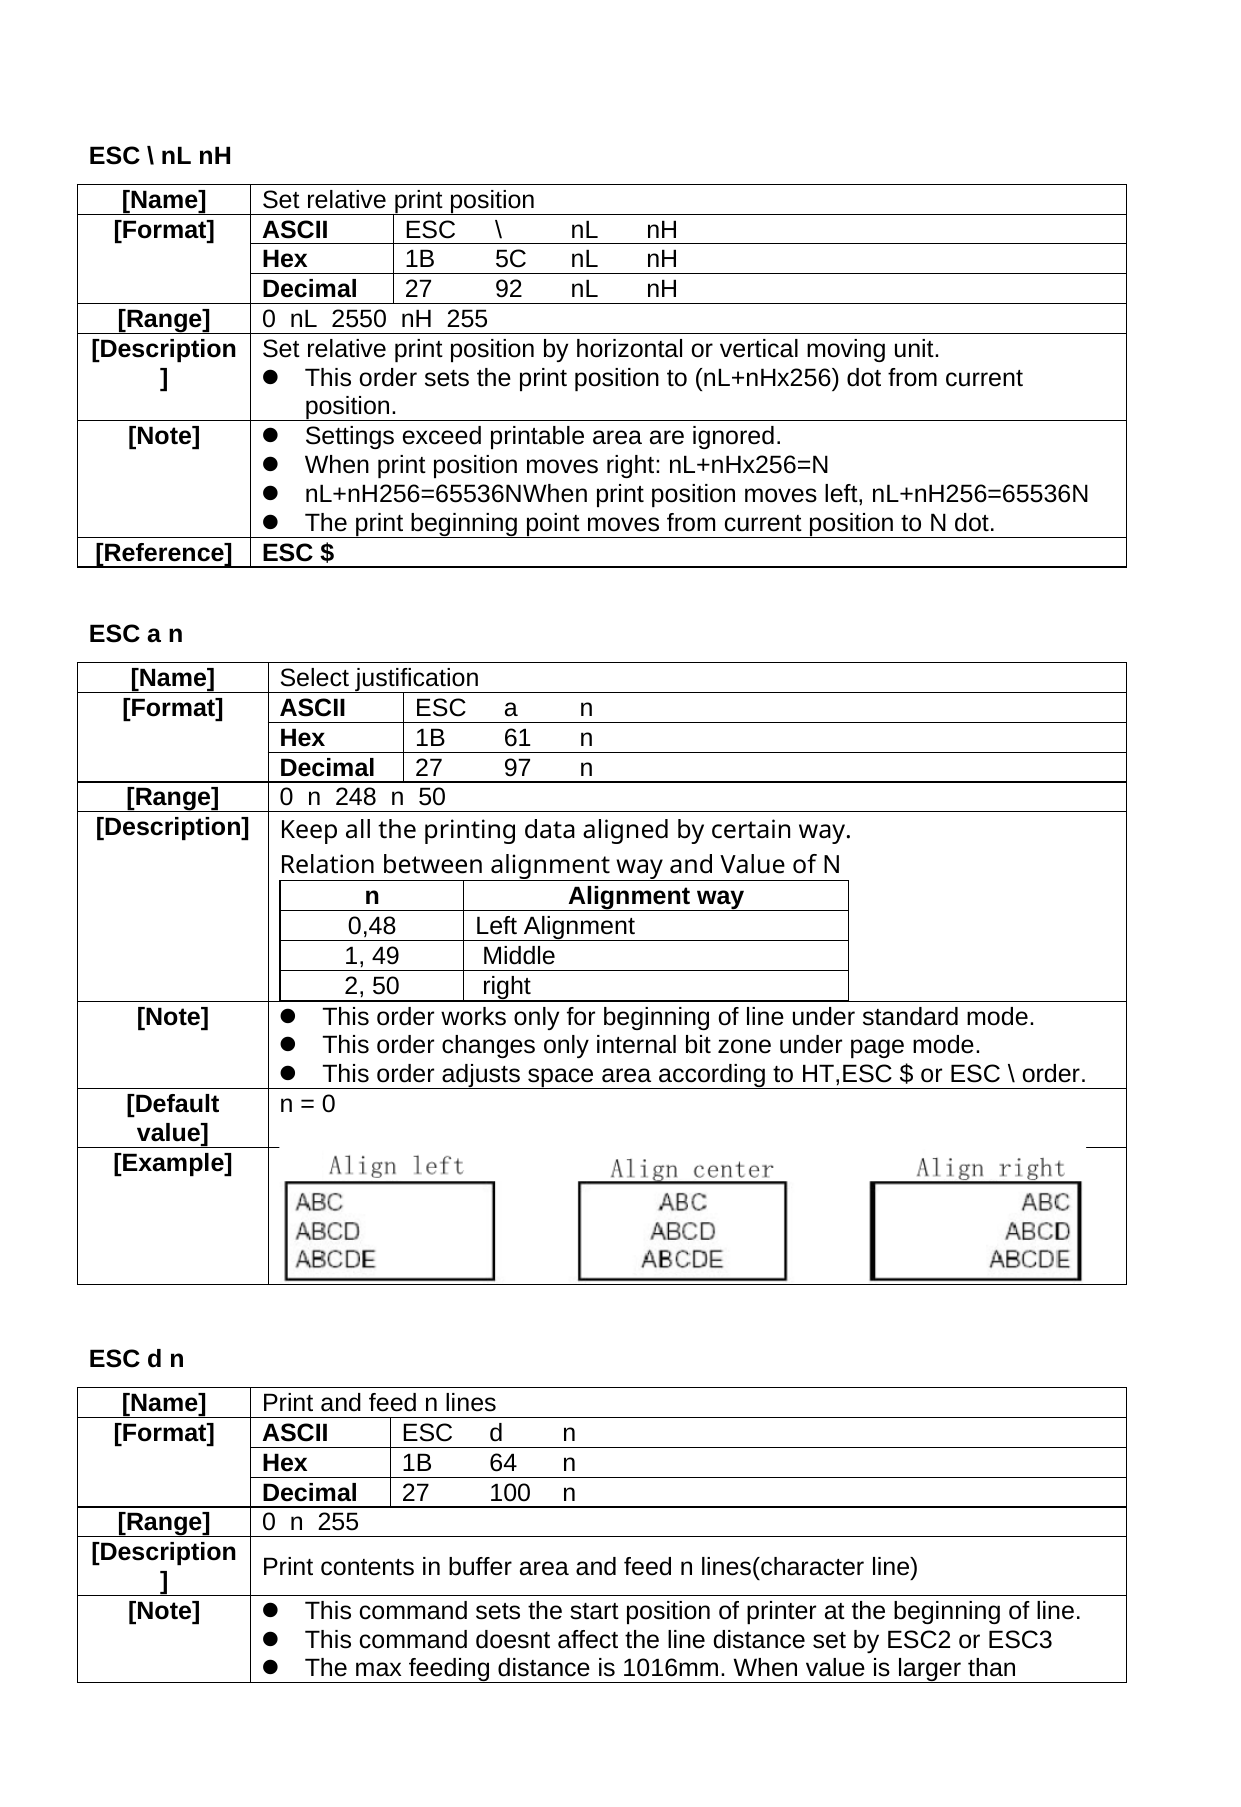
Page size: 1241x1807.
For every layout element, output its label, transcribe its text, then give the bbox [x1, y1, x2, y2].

table_cell [Description] [78, 334, 250, 420]
table_cell 27 [404, 753, 492, 781]
table_cell [Format] [78, 215, 250, 303]
table_cell This order works only for beginning of line under standard mode. This order changes only internal bit zone under page mode. This order adjusts space area according to HT,ESC $ or ESC \ order. [269, 1002, 1126, 1088]
table_cell Decimal [251, 1478, 390, 1506]
table_cell Print contents in buffer area and feed n lines(character line) [251, 1537, 1126, 1595]
table_cell [Range] [78, 783, 268, 811]
table_cell \ [484, 215, 559, 243]
table_cell ESC [394, 215, 483, 243]
table_cell 61 [492, 723, 568, 752]
table_cell 0 n 248 n 50 [269, 783, 1126, 811]
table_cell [251, 1596, 1126, 1682]
table_cell nH [635, 244, 1126, 273]
table_cell a [492, 693, 568, 722]
table_cell Decimal [251, 274, 393, 303]
table_cell Hex [251, 1448, 390, 1477]
table_cell Settings exceed printable area are ignored. When print position moves right: nL+nHx256=N nL+nH256=65536NWhen print position moves left, nL+nH256=65536N The print beginning point moves from current position to N dot. [251, 421, 1126, 537]
picture [279, 1147, 1087, 1284]
table_header Print and feed n lines [251, 1388, 1126, 1417]
table_cell d [478, 1418, 551, 1447]
table_cell Decimal [269, 753, 403, 781]
table_cell 92 [484, 274, 559, 303]
table_cell ESC [404, 693, 492, 722]
table_header Set relative print position [251, 185, 1126, 213]
table_cell [Format] [78, 693, 268, 781]
subtitle ESC a n [89, 619, 1138, 648]
table_cell 27 [391, 1478, 478, 1506]
table_cell nH [635, 274, 1126, 303]
table_cell 0 n 255 [251, 1508, 1126, 1536]
table_header [Name] [78, 1388, 250, 1417]
table_cell n [551, 1448, 1126, 1477]
table_header Select justification [269, 663, 1126, 692]
table_cell nL [559, 215, 635, 243]
table_cell n = 0 [269, 1089, 1126, 1147]
table_cell [Range] [78, 1508, 250, 1536]
table_cell [Description] [78, 812, 268, 1001]
table_cell Hex [251, 244, 393, 273]
table_cell [Note] [78, 1002, 268, 1088]
table_cell 1B [404, 723, 492, 752]
table_cell n [568, 693, 1126, 722]
table_cell n [551, 1478, 1126, 1506]
table_cell 64 [478, 1448, 551, 1477]
table_cell n [568, 753, 1126, 781]
table_cell [1087, 1148, 1126, 1284]
table_cell ASCII [251, 215, 393, 243]
table_cell 1B [391, 1448, 478, 1477]
table_cell [Description] [78, 1537, 250, 1595]
table_cell 97 [492, 753, 568, 781]
table_cell ESC [391, 1418, 478, 1447]
table_cell ESC $ [251, 538, 1126, 566]
table_cell [Note] [78, 1596, 250, 1682]
table_cell Hex [269, 723, 403, 752]
table_cell [Example] [78, 1148, 268, 1284]
table_cell [269, 1148, 279, 1284]
table_cell Set relative print position by horizontal or vertical moving unit. This order sets the print position to (nL+nHx256) dot from current position. [251, 334, 1126, 420]
table_cell nL [559, 244, 635, 273]
table_cell ASCII [251, 1418, 390, 1447]
table_header [Name] [78, 185, 250, 213]
table_cell ASCII [269, 693, 403, 722]
table_cell nL [559, 274, 635, 303]
table_cell 27 [394, 274, 483, 303]
subtitle ESC \ nL nH [89, 141, 1138, 169]
table_cell 5C [484, 244, 559, 273]
table_cell 100 [478, 1478, 551, 1506]
table_cell [Format] [78, 1418, 250, 1506]
table_cell 1B [394, 244, 483, 273]
table_cell n [568, 723, 1126, 752]
table_cell [Note] [78, 421, 250, 537]
table_cell nH [635, 215, 1126, 243]
table_cell [Range] [78, 304, 250, 333]
table_cell [Default value] [78, 1089, 268, 1147]
table_cell [Reference] [78, 538, 250, 566]
table_cell Keep all the printing data aligned by certain way. Relation between alignment way and Value of N [269, 812, 1126, 1001]
table_cell n [551, 1418, 1126, 1447]
table_cell 0 nL 2550 nH 255 [251, 304, 1126, 333]
table_header [Name] [78, 663, 268, 692]
subtitle ESC d n [89, 1344, 1138, 1373]
